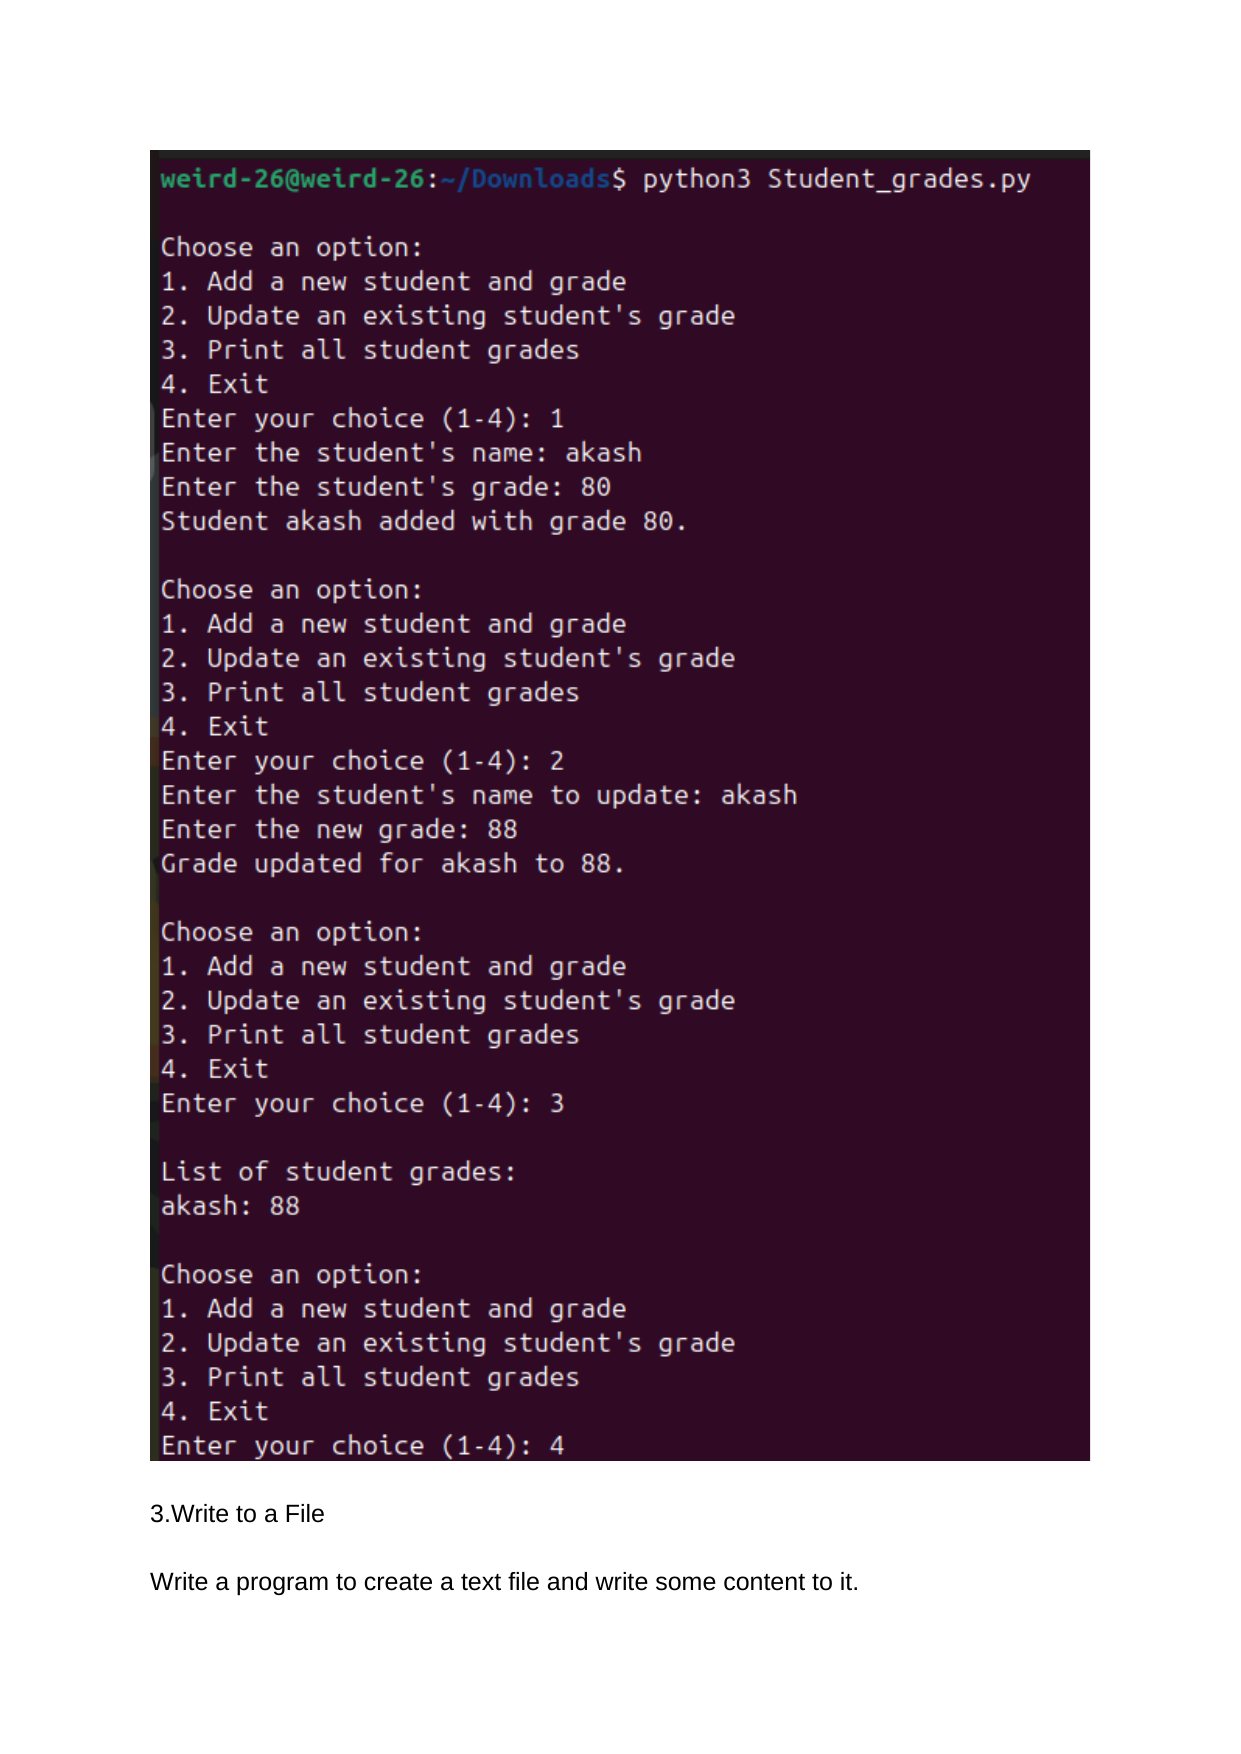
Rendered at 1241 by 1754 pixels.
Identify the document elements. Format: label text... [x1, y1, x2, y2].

text 3.Write to a File [150, 1498, 1090, 1527]
picture [150, 150, 1091, 1461]
text Write a program to create a text file and write some content to it. [150, 1567, 1090, 1595]
